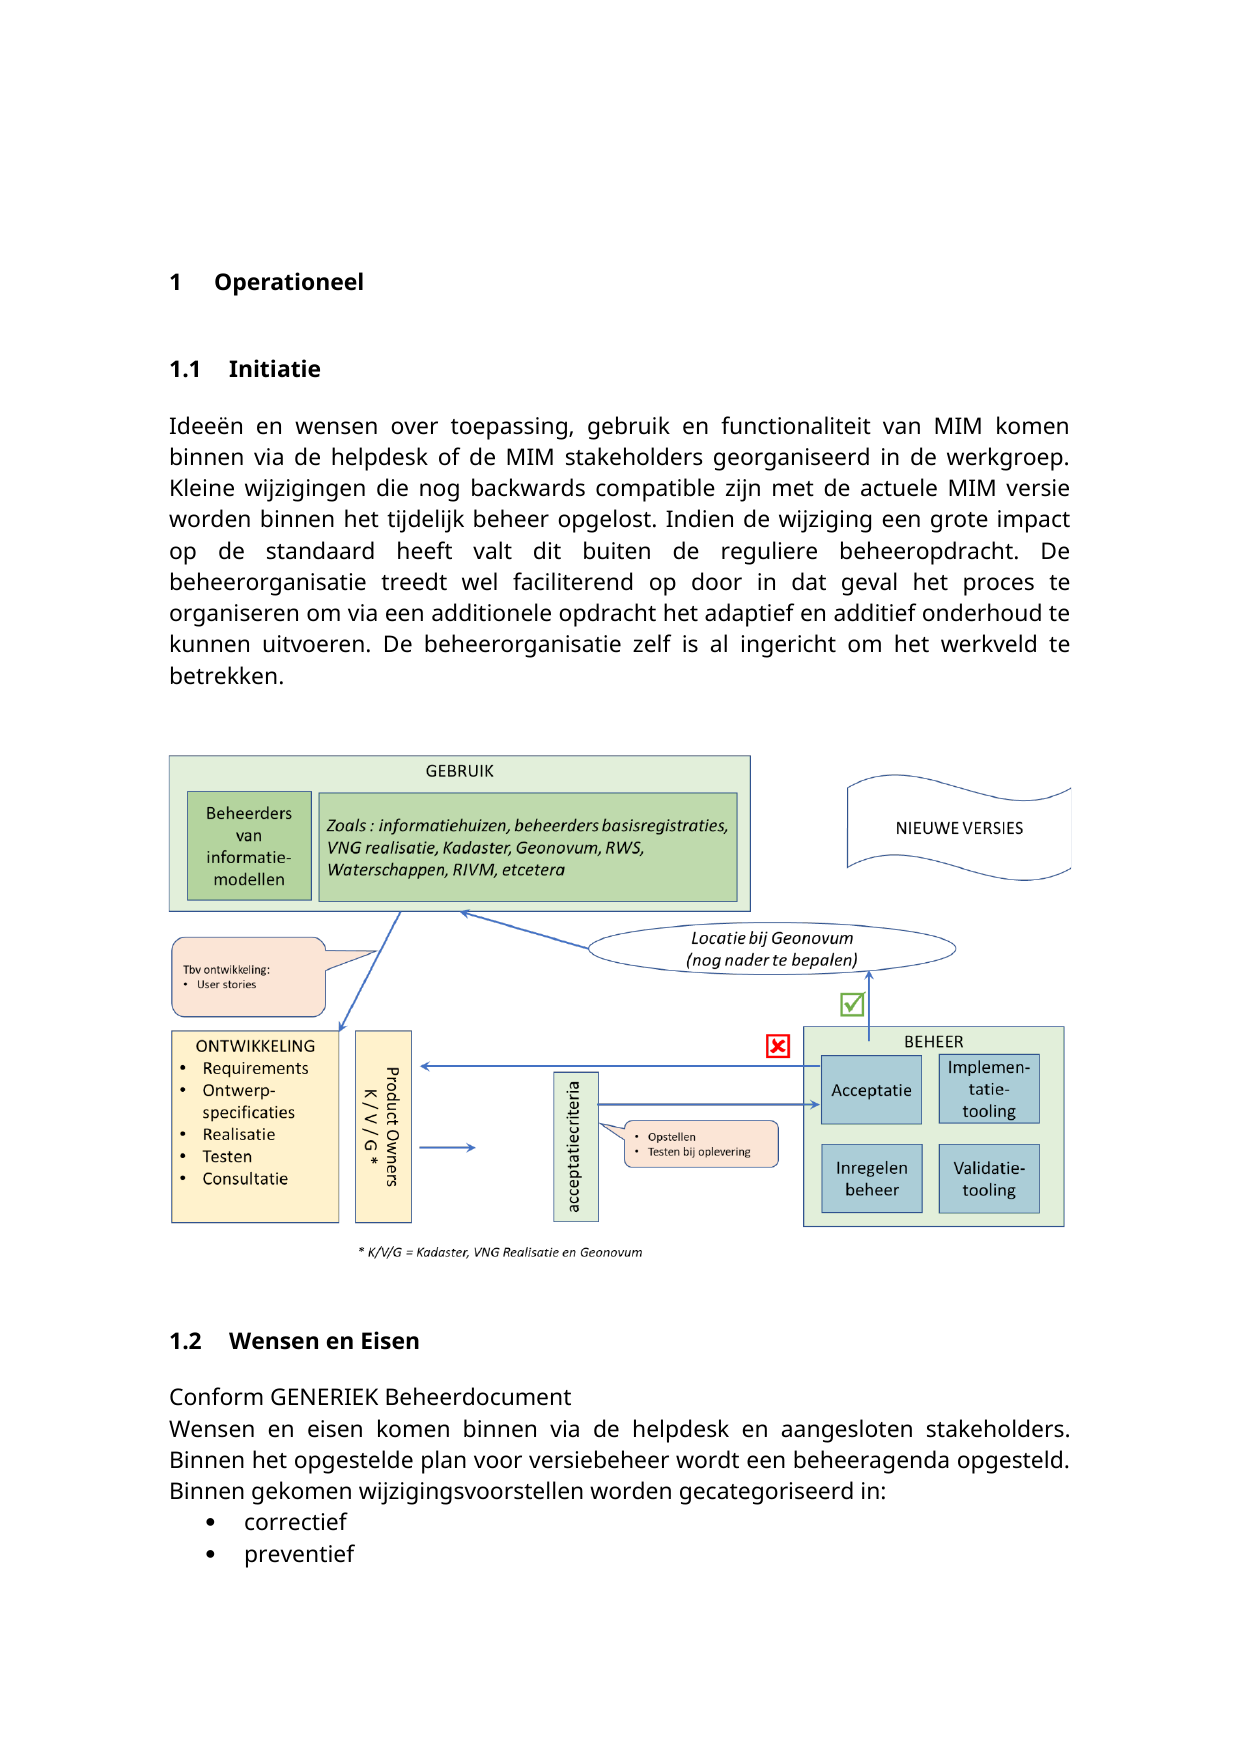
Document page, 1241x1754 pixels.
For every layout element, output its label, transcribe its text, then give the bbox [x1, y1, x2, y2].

list preventief [206, 1542, 1071, 1573]
text Wensen en eisen komen binnen via de helpdesk en aangesloten stakeholders. Binnen het opgestelde plan voor versiebeheer wordt een beheeragenda opgesteld. Binnen gekomen wijzigingsvoorstellen worden gecategoriseerd in: [169, 1417, 1071, 1511]
subtitle Operationeel [169, 266, 1071, 297]
subtitle Wensen en Eisen [169, 1329, 1071, 1361]
text Conform GENERIEK Beheerdocument [169, 1386, 1071, 1417]
text Ideeën en wensen over toepassing, gebruik en functionaliteit van MIM komen binnen via de helpdesk of de MIM stakeholders georganiseerd in de werkgroep. Kleine wijzigingen die nog backwards compatible zijn met de actuele MIM versie worden binnen het tijdelijk beheer opgelost. Indien de wijziging een grote impact op de standaard heeft valt dit buiten de reguliere beheeropdracht. De beheerorganisatie treedt wel faciliterend op door in dat geval het proces te organiseren om via een additionele opdracht het adaptief en additief onderhoud te kunnen uitvoeren. De beheerorganisatie zelf is al ingericht om het werkveld te betrekken. [169, 414, 1071, 695]
list correctief [206, 1511, 1071, 1542]
subtitle Initiatie [169, 357, 1071, 389]
picture [168, 757, 1072, 1273]
